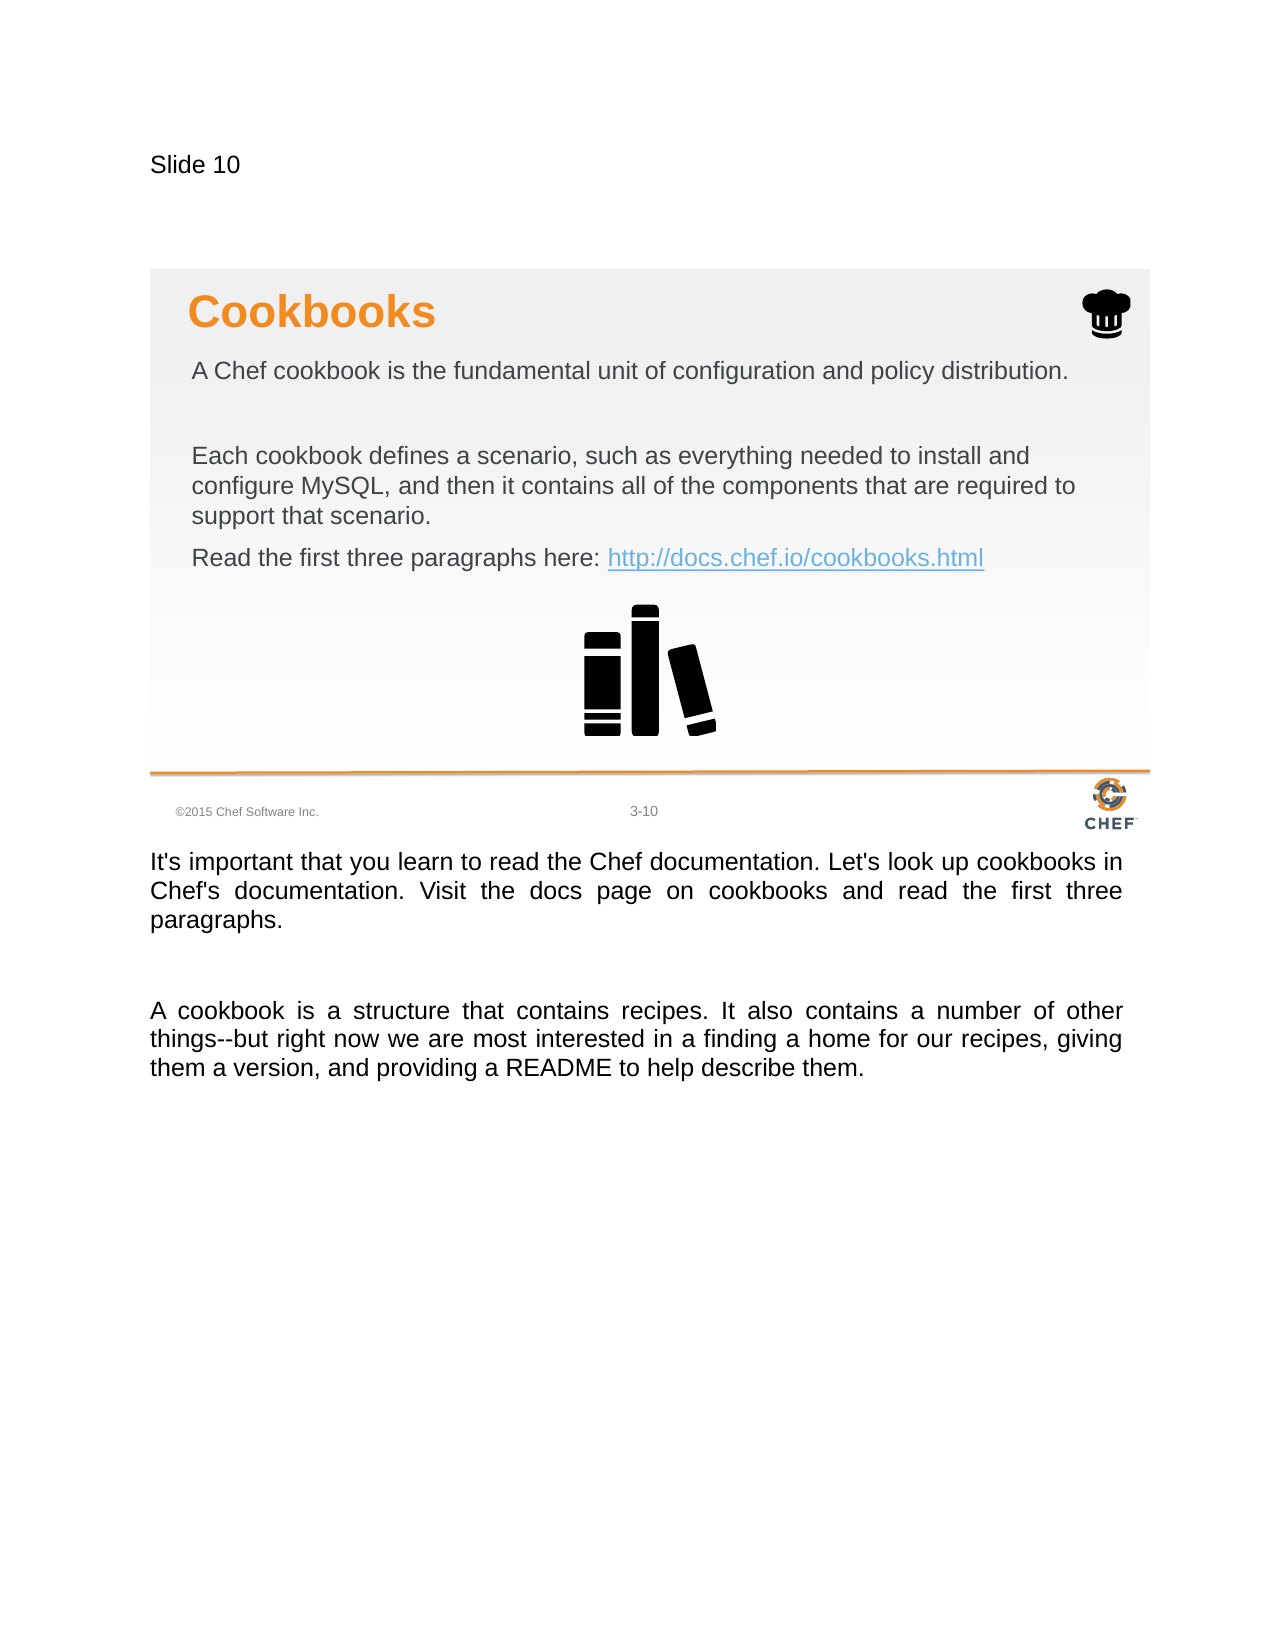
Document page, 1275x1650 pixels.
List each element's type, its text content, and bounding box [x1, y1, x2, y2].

text Slide 10 [150, 150, 1125, 179]
text A cookbook is a structure that contains recipes. It also contains a number of other things--but right now we are most interested in a finding a home for our recipes, giving them a version, and providing a README to help describe them. [150, 996, 1125, 1082]
text It's important that you learn to read the Chef documentation. Let's look up cookbooks in Chef's documentation. Visit the docs page on cookbooks and read the first three paragraphs. [150, 847, 1125, 933]
